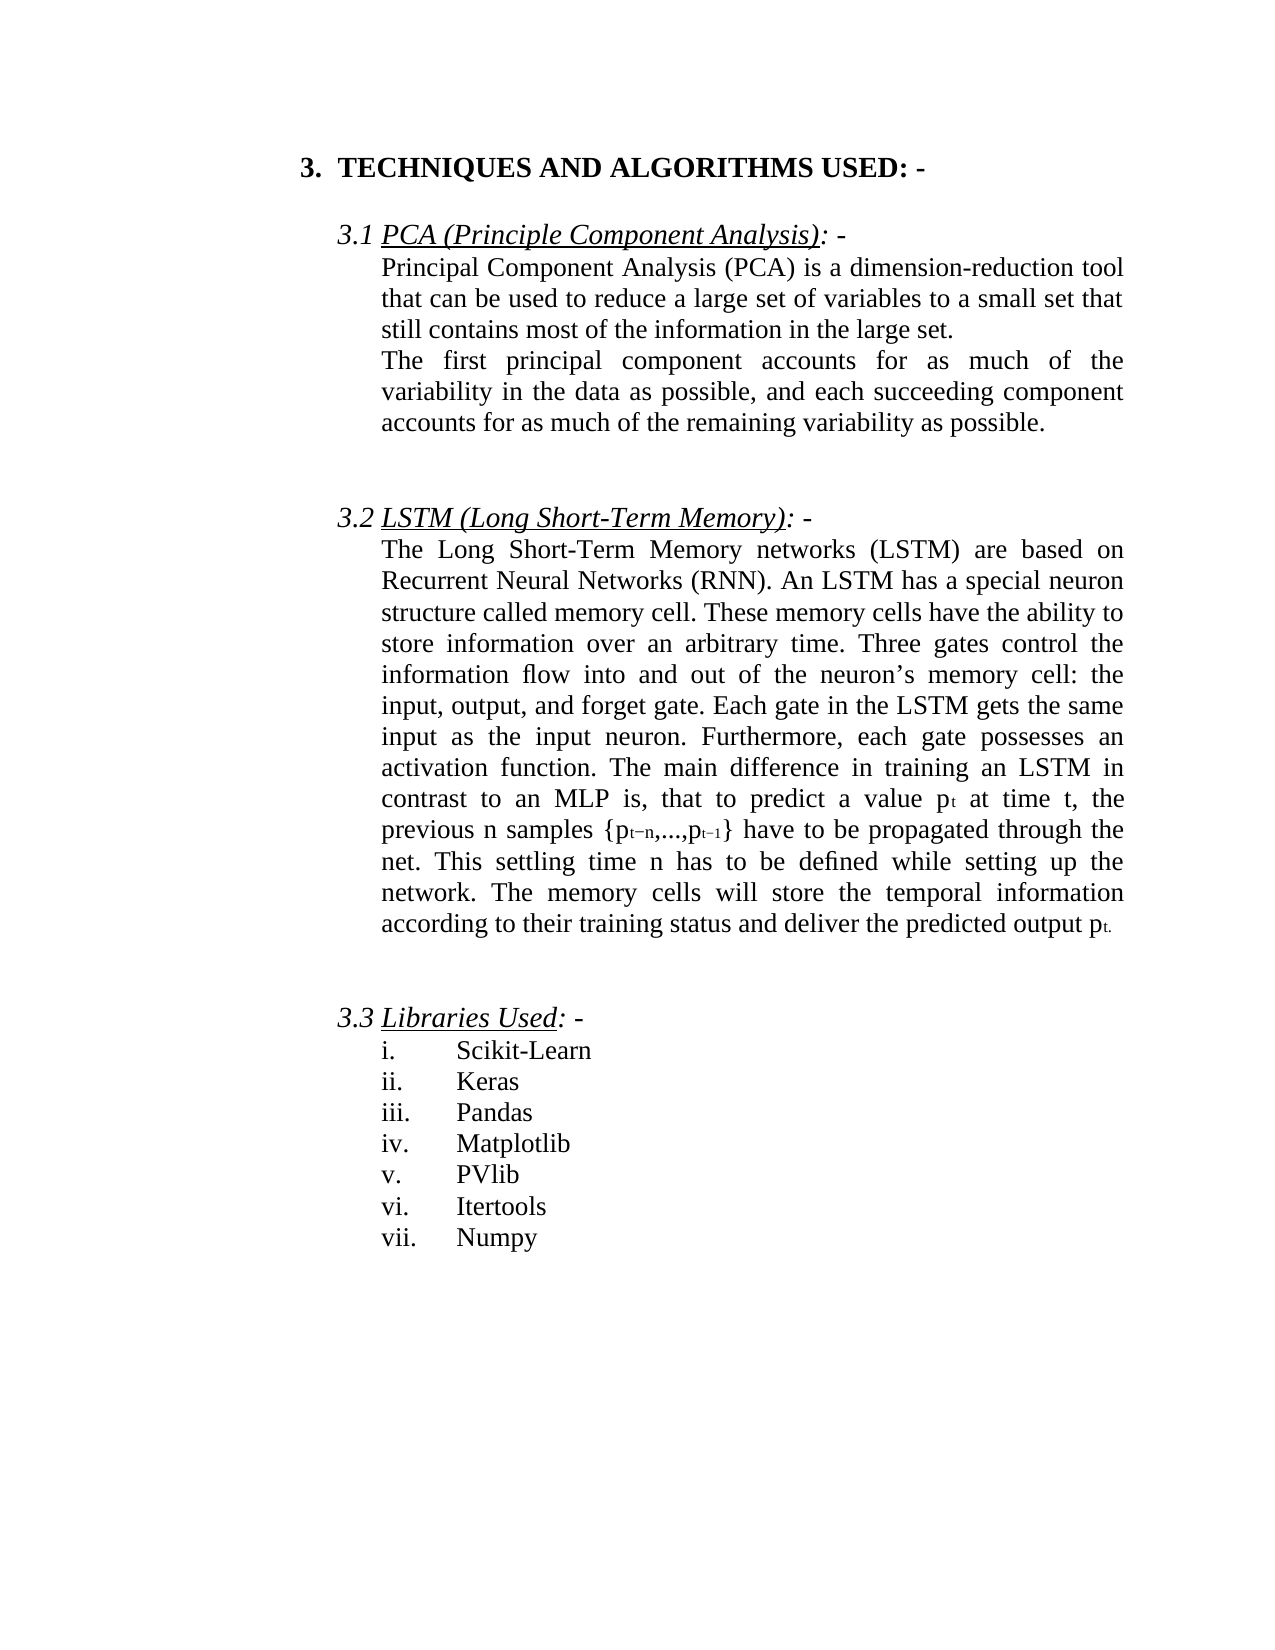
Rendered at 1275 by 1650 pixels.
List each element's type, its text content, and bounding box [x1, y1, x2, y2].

list Numpy [381, 1221, 1125, 1252]
list Matplotlib [381, 1127, 1125, 1159]
list Itertools [381, 1190, 1125, 1221]
list TECHNIQUES AND ALGORITHMS USED: - [300, 150, 1125, 183]
list LSTM (Long Short-Term Memory): - [337, 500, 1125, 533]
list The first principal component accounts for as much of the variability in the data as possible, and each succeeding component accounts for as much of the remaining variability as possible. [381, 344, 1125, 437]
list Pandas [381, 1096, 1125, 1127]
list The Long Short-Term Memory networks (LSTM) are based on Recurrent Neural Networks (RNN). An LSTM has a special neuron structure called memory cell. These memory cells have the ability to store information over an arbitrary time. Three gates control the information ﬂow into and out of the neuron’s memory cell: the input, output, and forget gate. Each gate in the LSTM gets the same input as the input neuron. Furthermore, each gate possesses an activation function. The main difference in training an LSTM in contrast to an MLP is, that to predict a value pt at time t, the previous n samples {pt−n,...,pt−1} have to be propagated through the net. This settling time n has to be deﬁned while setting up the network. The memory cells will store the temporal information according to their training status and deliver the predicted output pt. [381, 533, 1125, 938]
list Principal Component Analysis (PCA) is a dimension-reduction tool that can be used to reduce a large set of variables to a small set that still contains most of the information in the large set. [381, 251, 1125, 344]
list PCA (Principle Component Analysis): - [337, 217, 1125, 251]
list Libraries Used: - [337, 1001, 1125, 1034]
list Keras [381, 1065, 1125, 1096]
list Scikit-Learn [381, 1034, 1125, 1065]
list PVlib [381, 1159, 1125, 1190]
